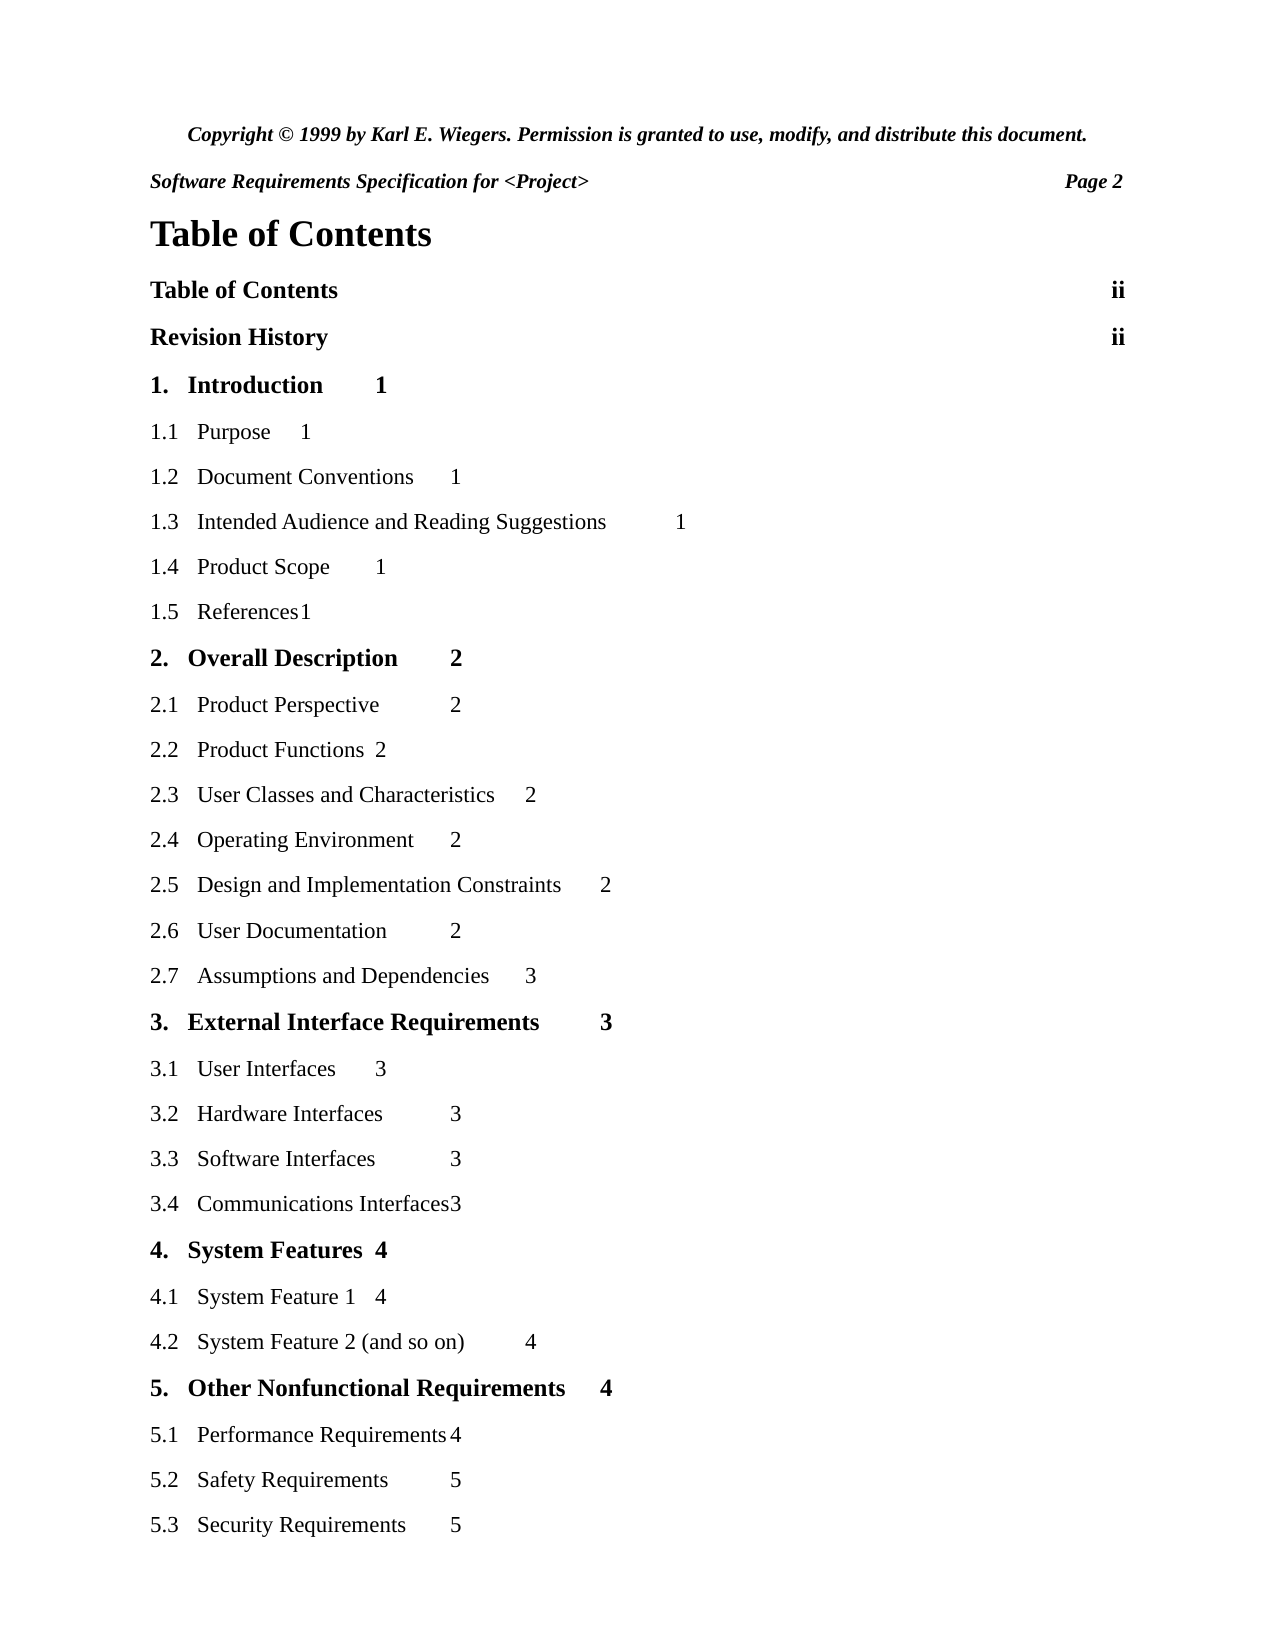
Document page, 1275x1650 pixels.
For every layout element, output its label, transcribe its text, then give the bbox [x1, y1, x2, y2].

list Design and Implementation Constraints 2 [150, 872, 1125, 898]
list System Feature 2 (and so on) 4 [150, 1328, 1125, 1354]
list References 1 [150, 598, 1125, 625]
list Other Nonfunctional Requirements 4 [150, 1373, 1125, 1402]
list Intended Audience and Reading Suggestions 1 [150, 508, 1125, 534]
list Operating Environment 2 [150, 826, 1125, 853]
list User Classes and Characteristics 2 [150, 781, 1125, 808]
text Software Requirements Specification for <Project> Page 2 [150, 169, 1125, 193]
list Safety Requirements 5 [150, 1466, 1125, 1492]
list Software Interfaces 3 [150, 1145, 1125, 1171]
list Product Functions 2 [150, 736, 1125, 763]
list User Documentation 2 [150, 917, 1125, 943]
list Overall Description 2 [150, 643, 1125, 672]
list Assumptions and Dependencies 3 [150, 962, 1125, 988]
list User Interfaces 3 [150, 1054, 1125, 1081]
list Document Conventions 1 [150, 463, 1125, 489]
list Introduction 1 [150, 370, 1125, 399]
list Security Requirements 5 [150, 1511, 1125, 1537]
list External Interface Requirements 3 [150, 1007, 1125, 1036]
list Hardware Interfaces 3 [150, 1100, 1125, 1126]
text Copyright © 1999 by Karl E. Wiegers. Permission is granted to use, modify, and distribute this document. [187, 122, 1125, 146]
text Table of Contents ii [150, 275, 1125, 303]
list System Feature 1 4 [150, 1283, 1125, 1309]
list Communications Interfaces 3 [150, 1190, 1125, 1216]
list Performance Requirements 4 [150, 1421, 1125, 1447]
list System Features 4 [150, 1235, 1125, 1264]
text Table of Contents [150, 212, 1125, 255]
list Purpose 1 [150, 418, 1125, 444]
list Product Scope 1 [150, 553, 1125, 579]
list Product Perspective 2 [150, 691, 1125, 717]
text Revision History ii [150, 322, 1125, 351]
